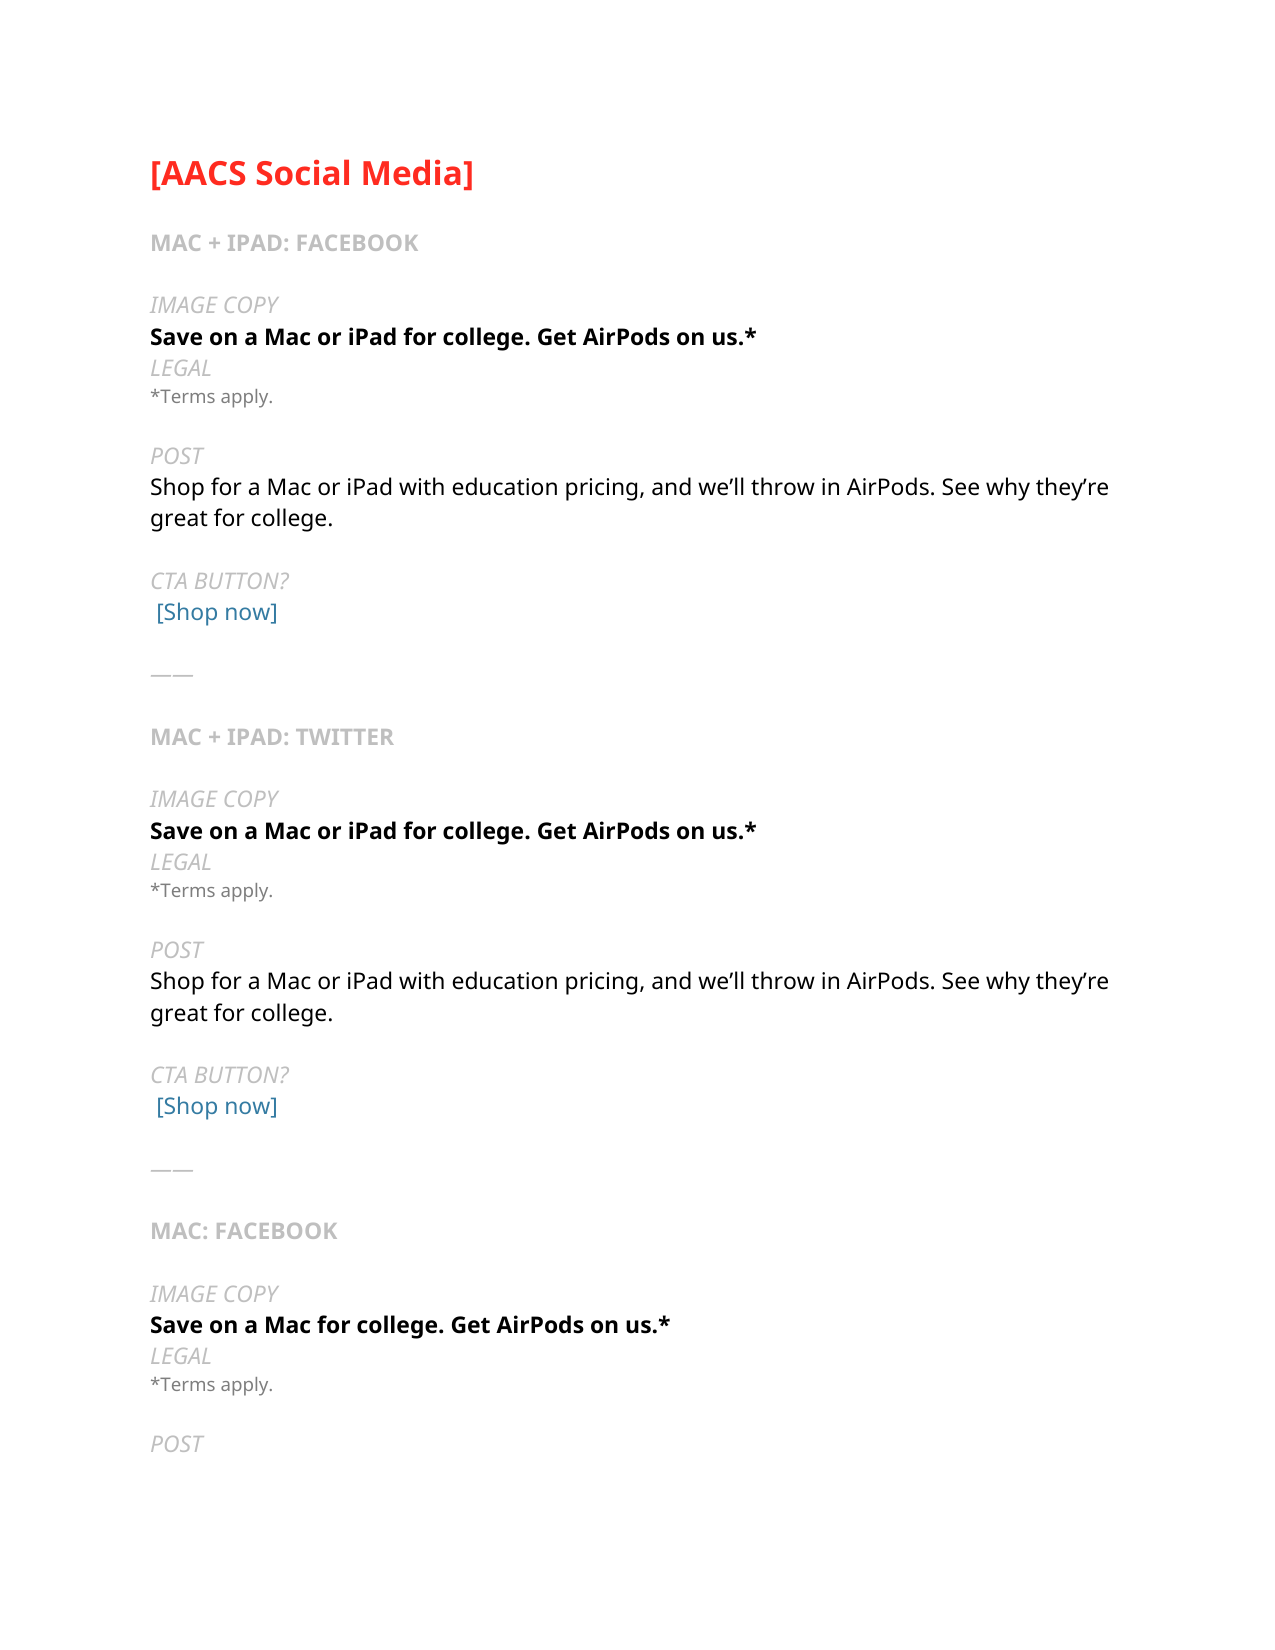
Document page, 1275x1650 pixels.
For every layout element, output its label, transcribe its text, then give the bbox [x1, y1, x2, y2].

text [Shop now] [150, 1090, 1125, 1121]
text POST [150, 1428, 1125, 1459]
text —— [150, 1153, 1125, 1184]
text [Shop now] [150, 596, 1125, 627]
text IMAGE COPY [150, 783, 1125, 815]
text POST [150, 934, 1125, 965]
text —— [150, 658, 1125, 690]
text LEGAL [150, 1340, 1125, 1371]
text Shop for a Mac or iPad with education pricing, and we’ll throw in AirPods. See why they’re great for college. [150, 965, 1125, 1028]
text Shop for a Mac or iPad with education pricing, and we’ll throw in AirPods. See why they’re great for college. [150, 471, 1125, 533]
text CTA BUTTON? [150, 565, 1125, 596]
text POST [150, 440, 1125, 471]
text IMAGE COPY [150, 289, 1125, 320]
text Save on a Mac or iPad for college. Get AirPods on us.* [150, 320, 1125, 352]
text *Terms apply. [150, 1371, 1125, 1397]
text MAC: FACEBOOK [150, 1215, 1125, 1246]
text LEGAL [150, 352, 1125, 383]
text Save on a Mac or iPad for college. Get AirPods on us.* [150, 815, 1125, 846]
text *Terms apply. [150, 877, 1125, 903]
text CTA BUTTON? [150, 1059, 1125, 1090]
text LEGAL [150, 846, 1125, 877]
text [150, 1309, 1125, 1340]
text *Terms apply. [150, 383, 1125, 408]
text MAC + IPAD: TWITTER [150, 721, 1125, 752]
text [AACS Social Media] [150, 150, 1125, 195]
text IMAGE COPY [150, 1278, 1125, 1309]
text MAC + IPAD: FACEBOOK [150, 227, 1125, 258]
